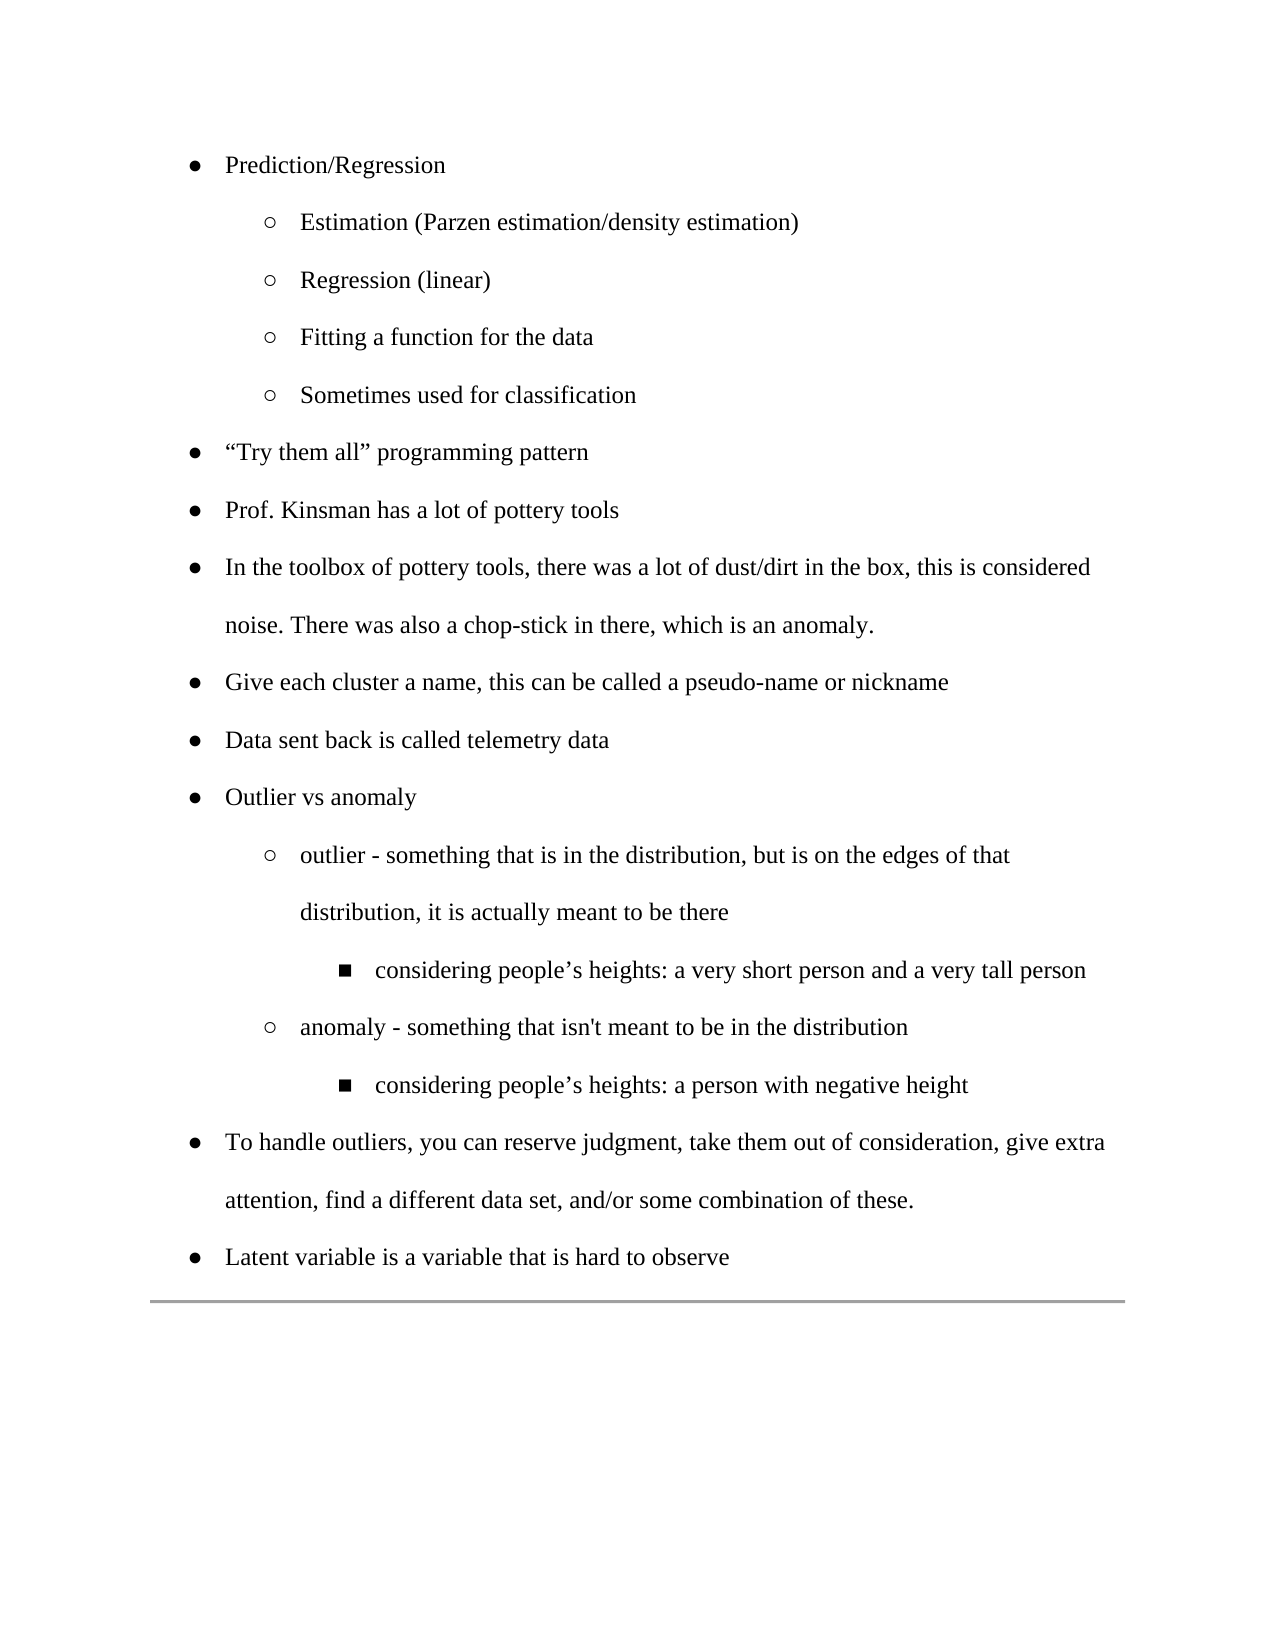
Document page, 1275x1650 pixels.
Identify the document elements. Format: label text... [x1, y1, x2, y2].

list In the toolbox of pottery tools, there was a lot of dust/dirt in the box, this is considered noise. There was also a chop-stick in there, which is an anomaly. [187, 552, 1125, 639]
list Outlier vs anomaly [187, 782, 1125, 811]
list Regression (linear) [262, 265, 1125, 294]
list Estimation (Parzen estimation/density estimation) [262, 207, 1125, 236]
list Data sent back is called telemetry data [187, 725, 1125, 754]
list considering people’s heights: a person with negative height [337, 1070, 1125, 1099]
list Prediction/Regression [187, 150, 1125, 179]
list Latent variable is a variable that is hard to observe [187, 1242, 1125, 1271]
list Fitting a function for the data [262, 322, 1125, 351]
list “Try them all” programming pattern [187, 437, 1125, 466]
list considering people’s heights: a very short person and a very tall person [337, 955, 1125, 984]
list Prof. Kinsman has a lot of pottery tools [187, 495, 1125, 524]
list Sometimes used for classification [262, 380, 1125, 409]
list To handle outliers, you can reserve judgment, take them out of consideration, give extra attention, find a different data set, and/or some combination of these. [187, 1127, 1125, 1214]
list outlier - something that is in the distribution, but is on the edges of that distribution, it is actually meant to be there [262, 840, 1125, 926]
list anomaly - something that isn't meant to be in the distribution [262, 1012, 1125, 1041]
list Give each cluster a name, this can be called a pseudo-name or nickname [187, 667, 1125, 696]
